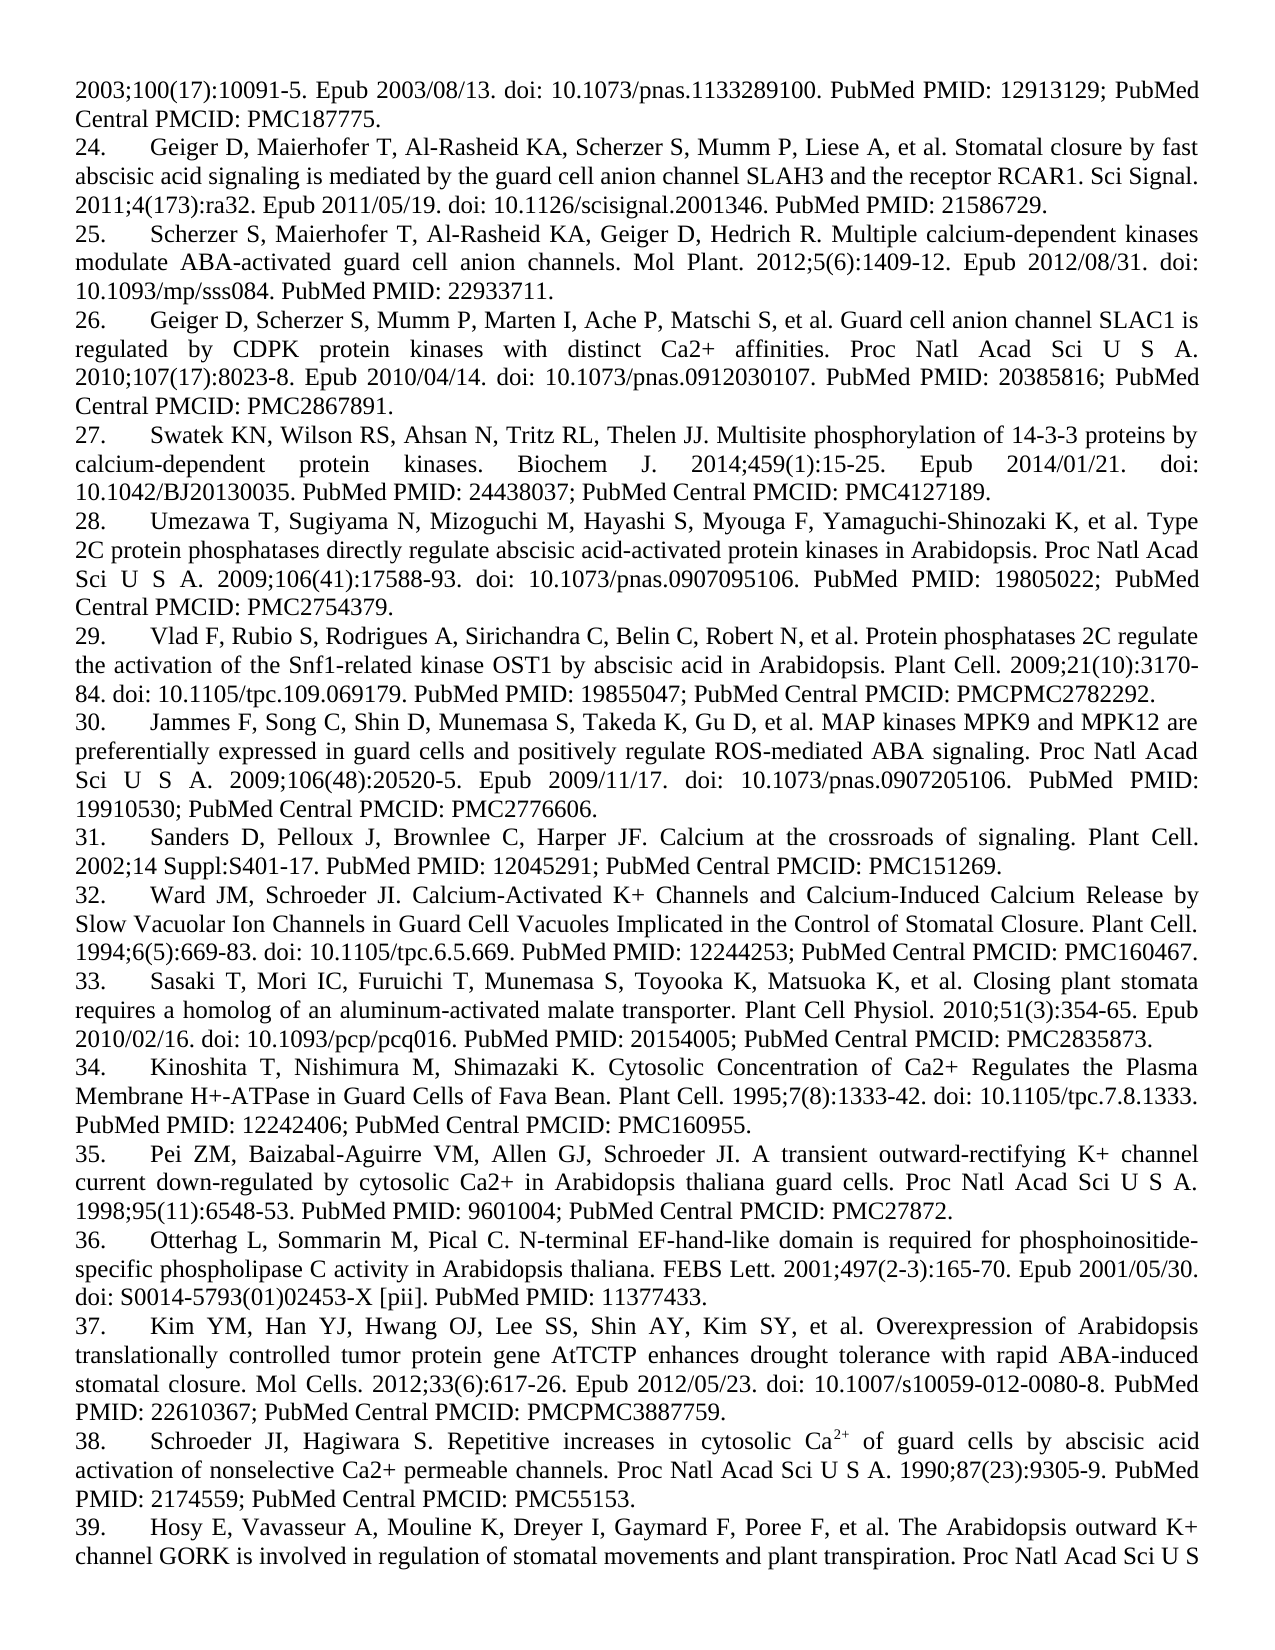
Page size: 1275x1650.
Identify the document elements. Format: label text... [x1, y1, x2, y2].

text 31. Sanders D, Pelloux J, Brownlee C, Harper JF. Calcium at the crossroads of signaling. Plant Cell. 2002;14 Suppl:S401-17. PubMed PMID: 12045291; PubMed Central PMCID: PMC151269. [75, 822, 1200, 880]
text 38. Schroeder JI, Hagiwara S. Repetitive increases in cytosolic Ca2+ of guard cells by abscisic acid activation of nonselective Ca2+ permeable channels. Proc Natl Acad Sci U S A. 1990;87(23):9305-9. PubMed PMID: 2174559; PubMed Central PMCID: PMC55153. [75, 1426, 1200, 1512]
text 32. Ward JM, Schroeder JI. Calcium-Activated K+ Channels and Calcium-Induced Calcium Release by Slow Vacuolar Ion Channels in Guard Cell Vacuoles Implicated in the Control of Stomatal Closure. Plant Cell. 1994;6(5):669-83. doi: 10.1105/tpc.6.5.669. PubMed PMID: 12244253; PubMed Central PMCID: PMC160467. [75, 880, 1200, 966]
text 35. Pei ZM, Baizabal-Aguirre VM, Allen GJ, Schroeder JI. A transient outward-rectifying K+ channel current down-regulated by cytosolic Ca2+ in Arabidopsis thaliana guard cells. Proc Natl Acad Sci U S A. 1998;95(11):6548-53. PubMed PMID: 9601004; PubMed Central PMCID: PMC27872. [75, 1139, 1200, 1225]
text 37. Kim YM, Han YJ, Hwang OJ, Lee SS, Shin AY, Kim SY, et al. Overexpression of Arabidopsis translationally controlled tumor protein gene AtTCTP enhances drought tolerance with rapid ABA-induced stomatal closure. Mol Cells. 2012;33(6):617-26. Epub 2012/05/23. doi: 10.1007/s10059-012-0080-8. PubMed PMID: 22610367; PubMed Central PMCID: PMCPMC3887759. [75, 1311, 1200, 1426]
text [75, 75, 1200, 132]
text 29. Vlad F, Rubio S, Rodrigues A, Sirichandra C, Belin C, Robert N, et al. Protein phosphatases 2C regulate the activation of the Snf1-related kinase OST1 by abscisic acid in Arabidopsis. Plant Cell. 2009;21(10):3170-84. doi: 10.1105/tpc.109.069179. PubMed PMID: 19855047; PubMed Central PMCID: PMCPMC2782292. [75, 621, 1200, 707]
text 30. Jammes F, Song C, Shin D, Munemasa S, Takeda K, Gu D, et al. MAP kinases MPK9 and MPK12 are preferentially expressed in guard cells and positively regulate ROS-mediated ABA signaling. Proc Natl Acad Sci U S A. 2009;106(48):20520-5. Epub 2009/11/17. doi: 10.1073/pnas.0907205106. PubMed PMID: 19910530; PubMed Central PMCID: PMC2776606. [75, 707, 1200, 822]
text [75, 1512, 1200, 1570]
text 28. Umezawa T, Sugiyama N, Mizoguchi M, Hayashi S, Myouga F, Yamaguchi-Shinozaki K, et al. Type 2C protein phosphatases directly regulate abscisic acid-activated protein kinases in Arabidopsis. Proc Natl Acad Sci U S A. 2009;106(41):17588-93. doi: 10.1073/pnas.0907095106. PubMed PMID: 19805022; PubMed Central PMCID: PMC2754379. [75, 506, 1200, 621]
text 24. Geiger D, Maierhofer T, Al-Rasheid KA, Scherzer S, Mumm P, Liese A, et al. Stomatal closure by fast abscisic acid signaling is mediated by the guard cell anion channel SLAH3 and the receptor RCAR1. Sci Signal. 2011;4(173):ra32. Epub 2011/05/19. doi: 10.1126/scisignal.2001346. PubMed PMID: 21586729. [75, 132, 1200, 219]
text 26. Geiger D, Scherzer S, Mumm P, Marten I, Ache P, Matschi S, et al. Guard cell anion channel SLAC1 is regulated by CDPK protein kinases with distinct Ca2+ affinities. Proc Natl Acad Sci U S A. 2010;107(17):8023-8. Epub 2010/04/14. doi: 10.1073/pnas.0912030107. PubMed PMID: 20385816; PubMed Central PMCID: PMC2867891. [75, 305, 1200, 420]
text 33. Sasaki T, Mori IC, Furuichi T, Munemasa S, Toyooka K, Matsuoka K, et al. Closing plant stomata requires a homolog of an aluminum-activated malate transporter. Plant Cell Physiol. 2010;51(3):354-65. Epub 2010/02/16. doi: 10.1093/pcp/pcq016. PubMed PMID: 20154005; PubMed Central PMCID: PMC2835873. [75, 966, 1200, 1052]
text 34. Kinoshita T, Nishimura M, Shimazaki K. Cytosolic Concentration of Ca2+ Regulates the Plasma Membrane H+-ATPase in Guard Cells of Fava Bean. Plant Cell. 1995;7(8):1333-42. doi: 10.1105/tpc.7.8.1333. PubMed PMID: 12242406; PubMed Central PMCID: PMC160955. [75, 1052, 1200, 1139]
text 36. Otterhag L, Sommarin M, Pical C. N-terminal EF-hand-like domain is required for phosphoinositide-specific phospholipase C activity in Arabidopsis thaliana. FEBS Lett. 2001;497(2-3):165-70. Epub 2001/05/30. doi: S0014-5793(01)02453-X [pii]. PubMed PMID: 11377433. [75, 1225, 1200, 1311]
text 27. Swatek KN, Wilson RS, Ahsan N, Tritz RL, Thelen JJ. Multisite phosphorylation of 14-3-3 proteins by calcium-dependent protein kinases. Biochem J. 2014;459(1):15-25. Epub 2014/01/21. doi: 10.1042/BJ20130035. PubMed PMID: 24438037; PubMed Central PMCID: PMC4127189. [75, 420, 1200, 506]
text 25. Scherzer S, Maierhofer T, Al-Rasheid KA, Geiger D, Hedrich R. Multiple calcium-dependent kinases modulate ABA-activated guard cell anion channels. Mol Plant. 2012;5(6):1409-12. Epub 2012/08/31. doi: 10.1093/mp/sss084. PubMed PMID: 22933711. [75, 219, 1200, 305]
